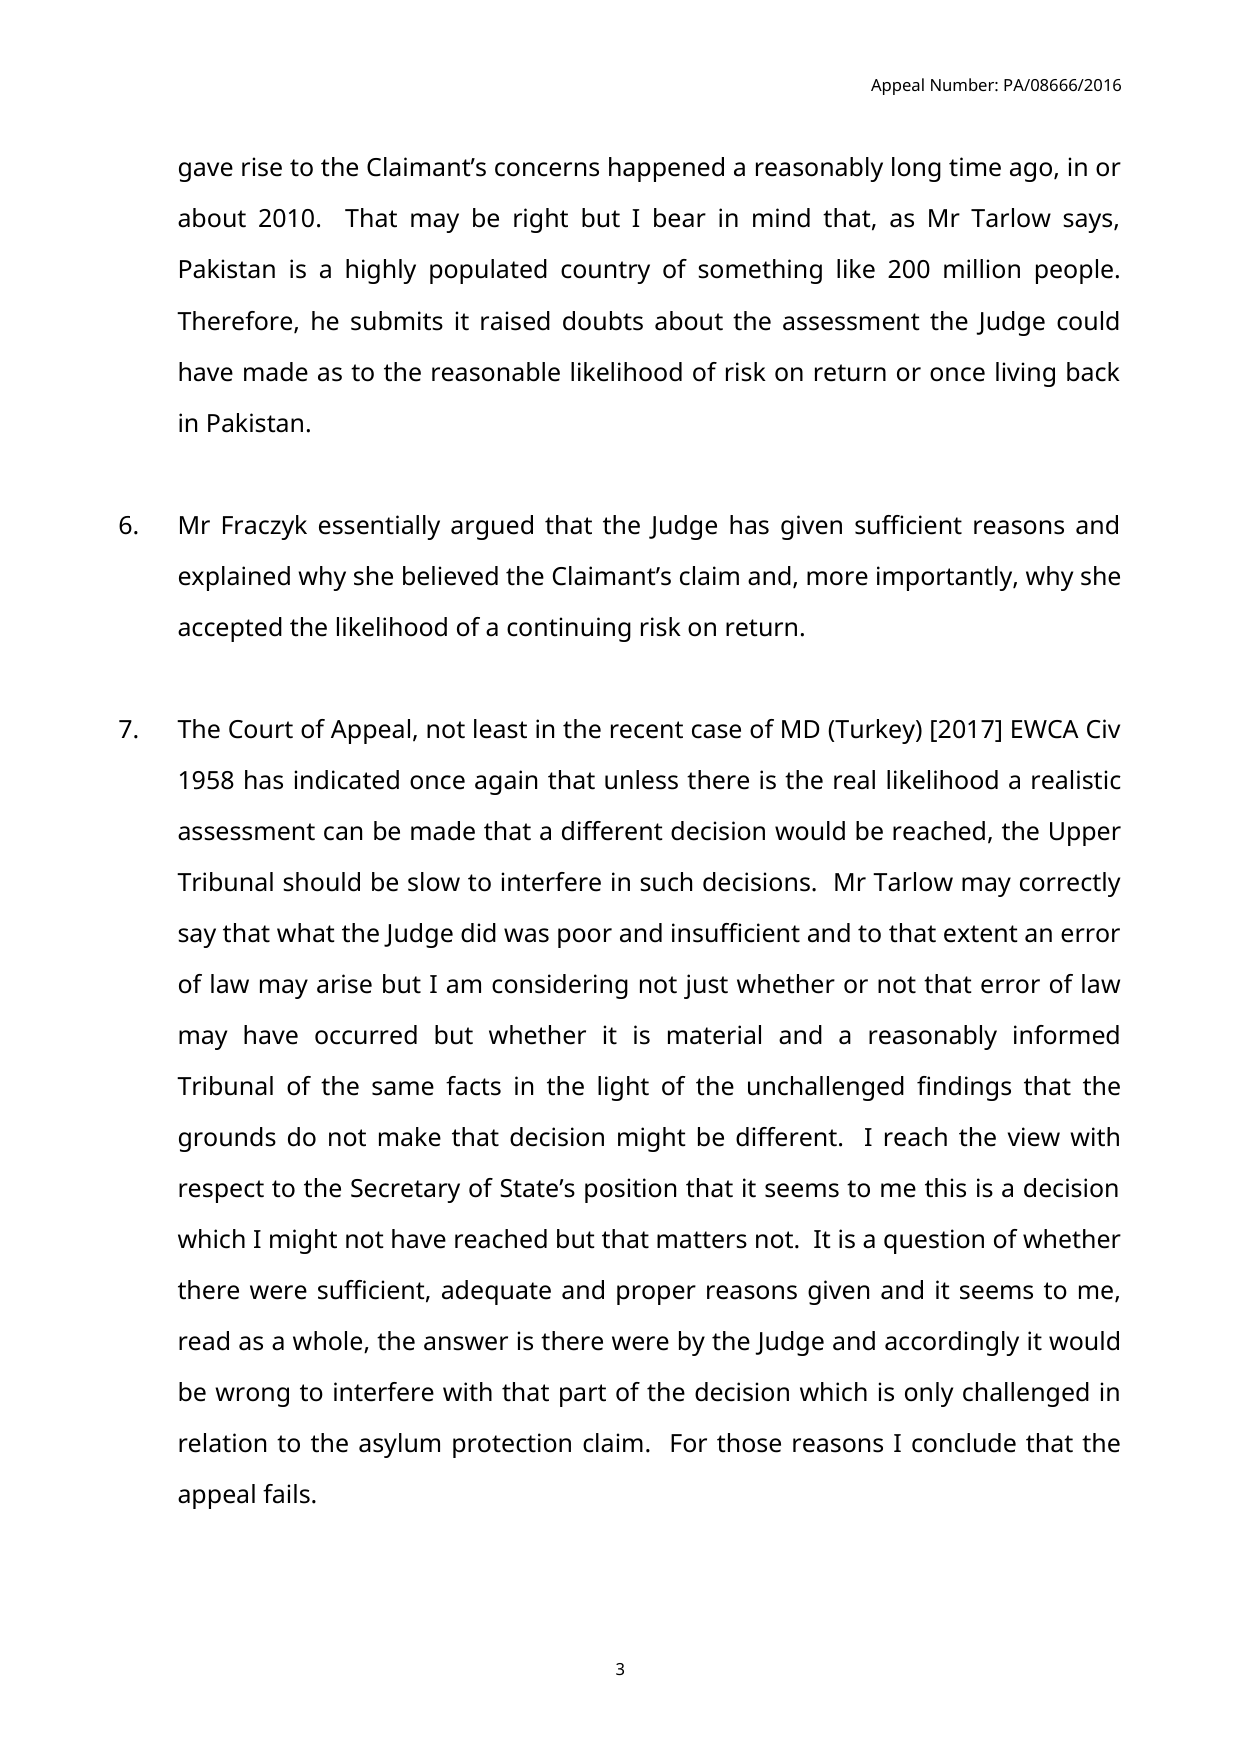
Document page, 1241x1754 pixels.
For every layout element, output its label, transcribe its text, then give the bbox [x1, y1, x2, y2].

text 7. The Court of Appeal, not least in the recent case of MD (Turkey) [2017] EWCA Civ 1958 has indicated once again that unless there is the real likelihood a realistic assessment can be made that a different decision would be reached, the Upper Tribunal should be slow to interfere in such decisions. Mr Tarlow may correctly say that what the Judge did was poor and insufficient and to that extent an error of law may arise but I am considering not just whether or not that error of law may have occurred but whether it is material and a reasonably informed Tribunal of the same facts in the light of the unchallenged findings that the grounds do not make that decision might be different. I reach the view with respect to the Secretary of State’s position that it seems to me this is a decision which I might not have reached but that matters not. It is a question of whether there were sufficient, adequate and proper reasons given and it seems to me, read as a whole, the answer is there were by the Judge and accordingly it would be wrong to interfere with that part of the decision which is only challenged in relation to the asylum protection claim. For those reasons I conclude that the appeal fails. [118, 711, 1122, 1511]
text 6. Mr Fraczyk essentially argued that the Judge has given sufficient reasons and explained why she believed the Claimant’s claim and, more importantly, why she accepted the likelihood of a continuing risk on return. [118, 507, 1122, 643]
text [118, 150, 1122, 439]
